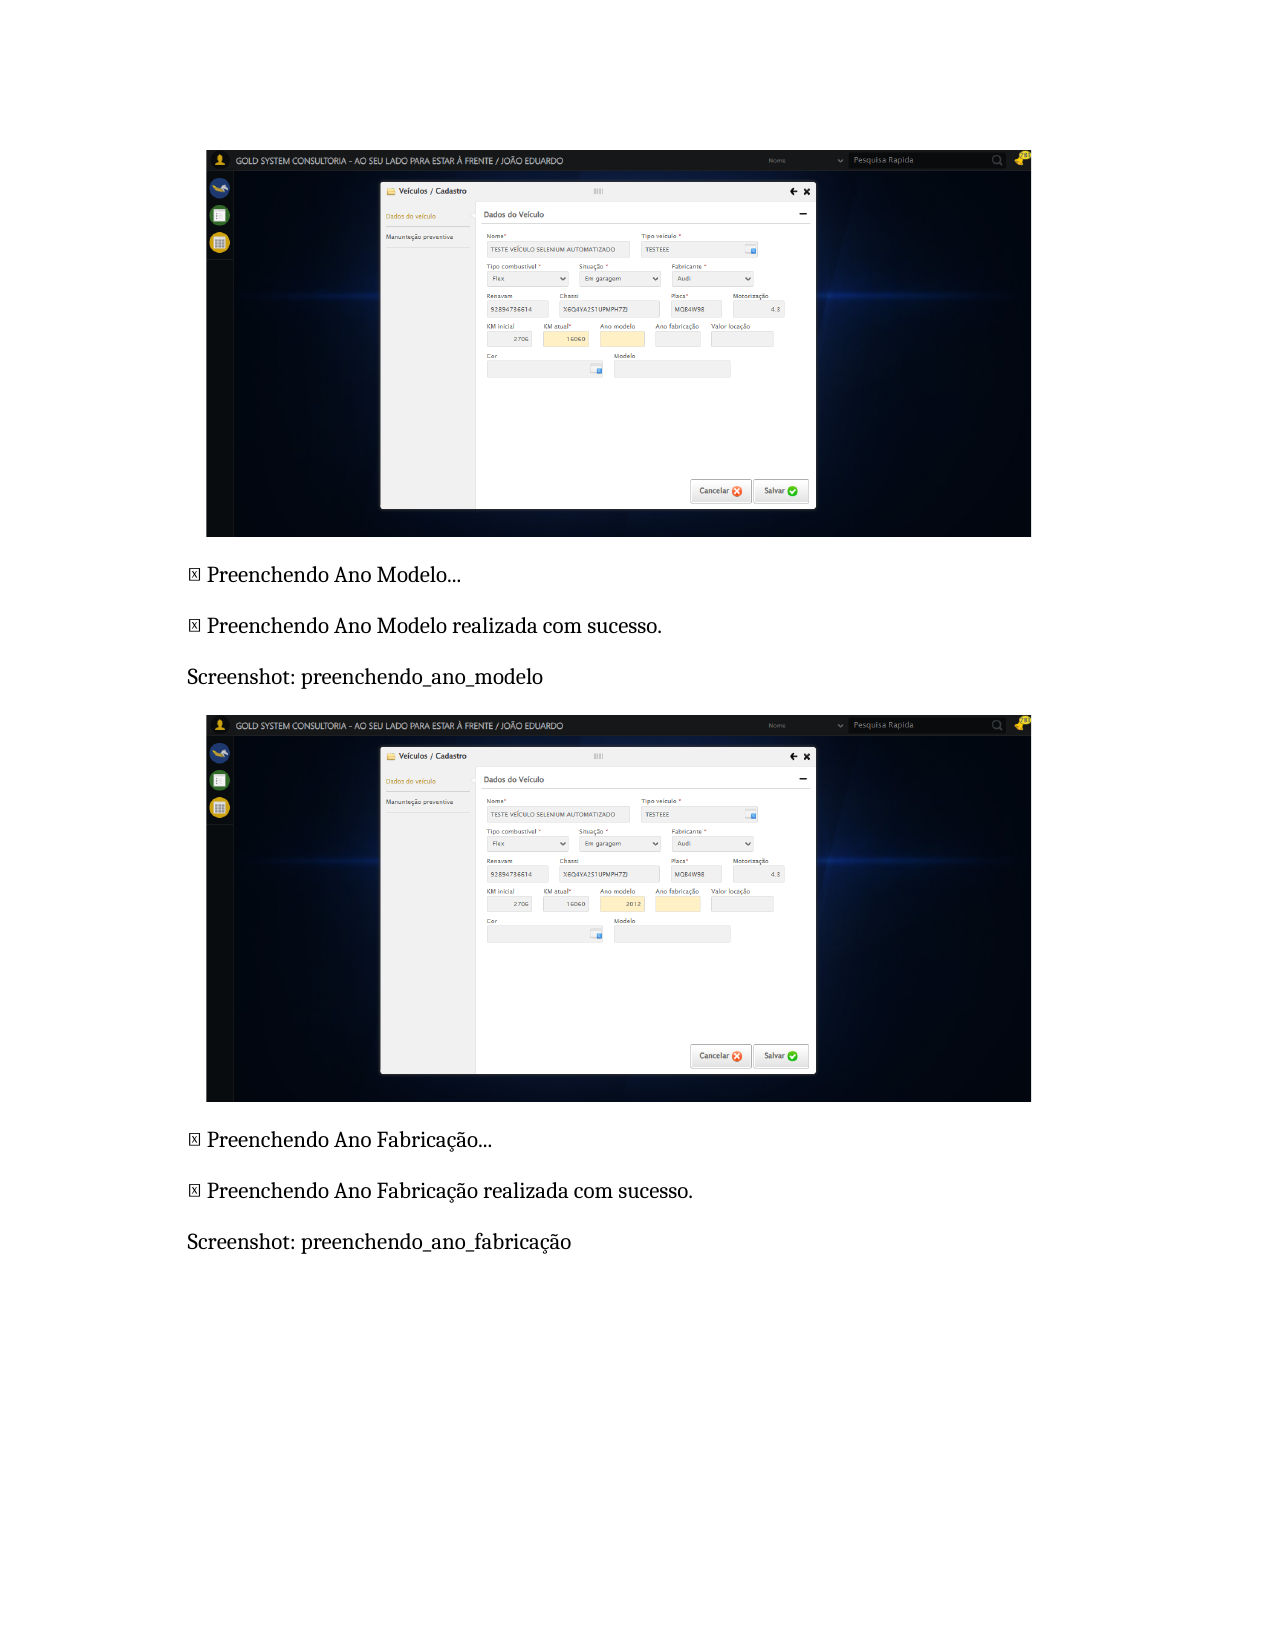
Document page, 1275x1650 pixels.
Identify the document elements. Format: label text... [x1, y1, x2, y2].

picture [206, 715, 1032, 1102]
text Screenshot: preenchendo_ano_modelo [187, 664, 1087, 690]
text ✅ Preenchendo Ano Fabricação realizada com sucesso. [187, 1178, 1087, 1204]
picture [206, 150, 1032, 537]
text 🔄 Preenchendo Ano Modelo... [187, 562, 1087, 588]
text ✅ Preenchendo Ano Modelo realizada com sucesso. [187, 613, 1087, 639]
text 🔄 Preenchendo Ano Fabricação... [187, 1127, 1087, 1153]
text Screenshot: preenchendo_ano_fabricação [187, 1229, 1087, 1255]
